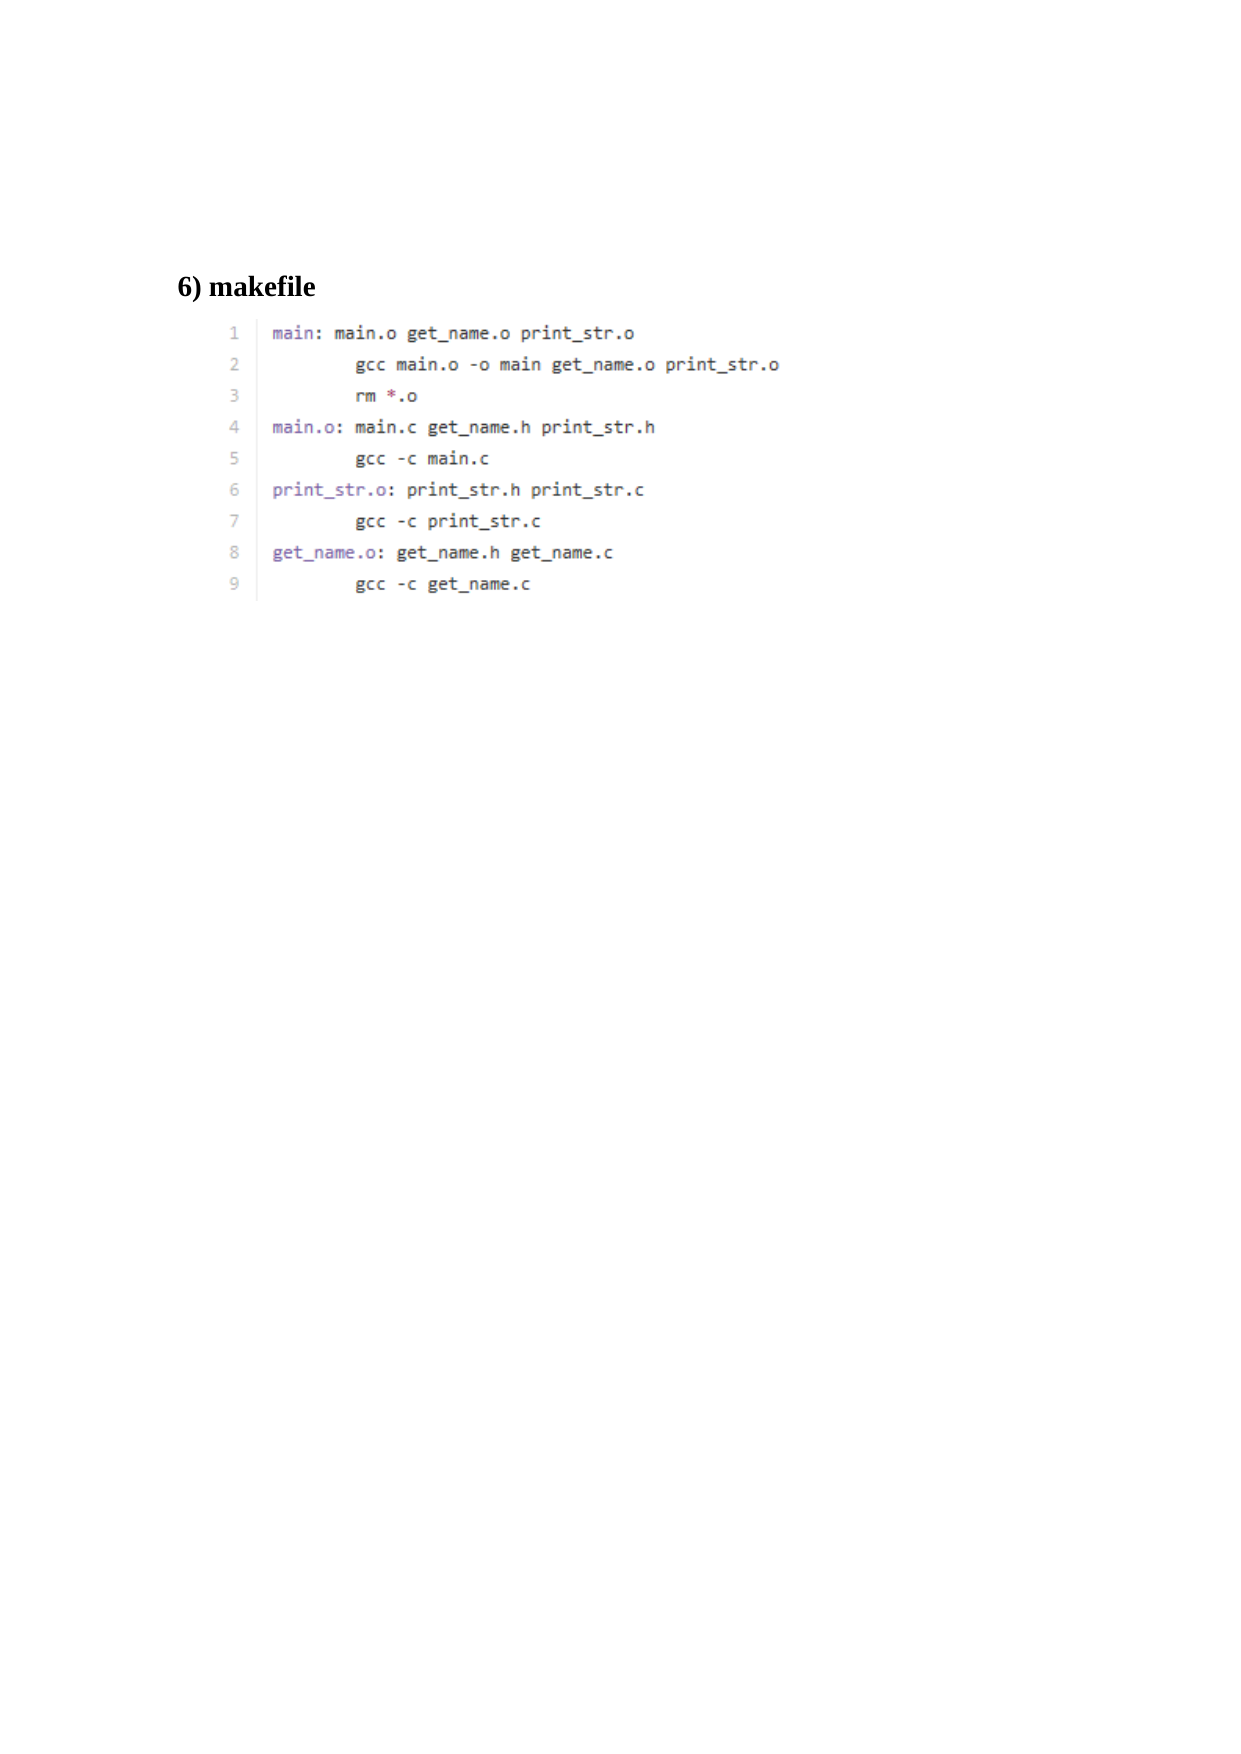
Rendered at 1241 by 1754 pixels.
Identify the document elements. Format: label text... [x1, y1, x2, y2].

list 6) makefile [177, 269, 1152, 303]
picture [214, 319, 792, 601]
